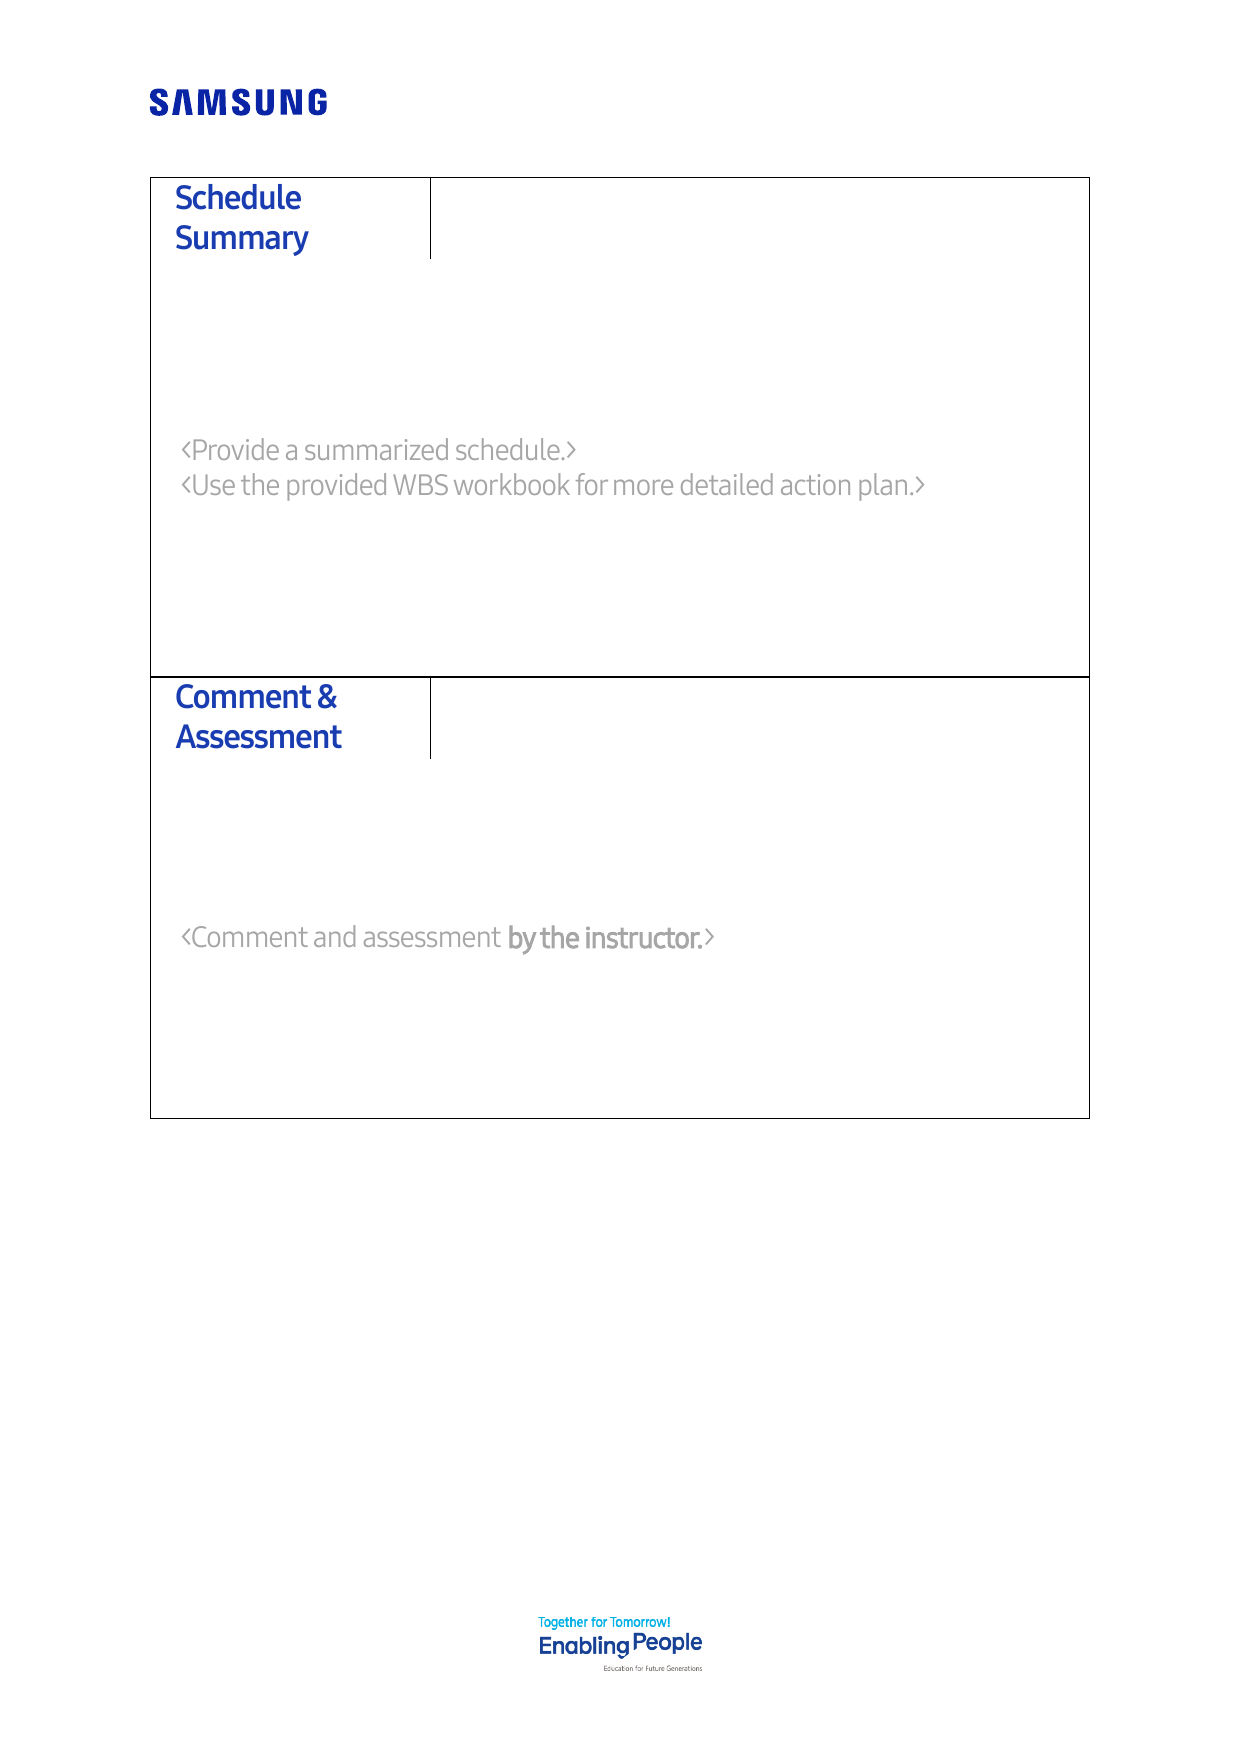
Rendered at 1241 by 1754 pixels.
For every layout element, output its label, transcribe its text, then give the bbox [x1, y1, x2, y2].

table_cell Comment & Assessment [151, 678, 430, 757]
picture [538, 1617, 702, 1671]
table_cell [431, 678, 1089, 757]
picture [617, 1617, 667, 1621]
table_cell <Provide a summarized schedule.> <Use the provided WBS workbook for more detailed action plan.> [151, 259, 1089, 676]
table_header Schedule Summary [151, 178, 430, 258]
table_header [431, 178, 1089, 258]
table_cell <Comment and assessment by the instructor.> [151, 759, 1089, 1118]
